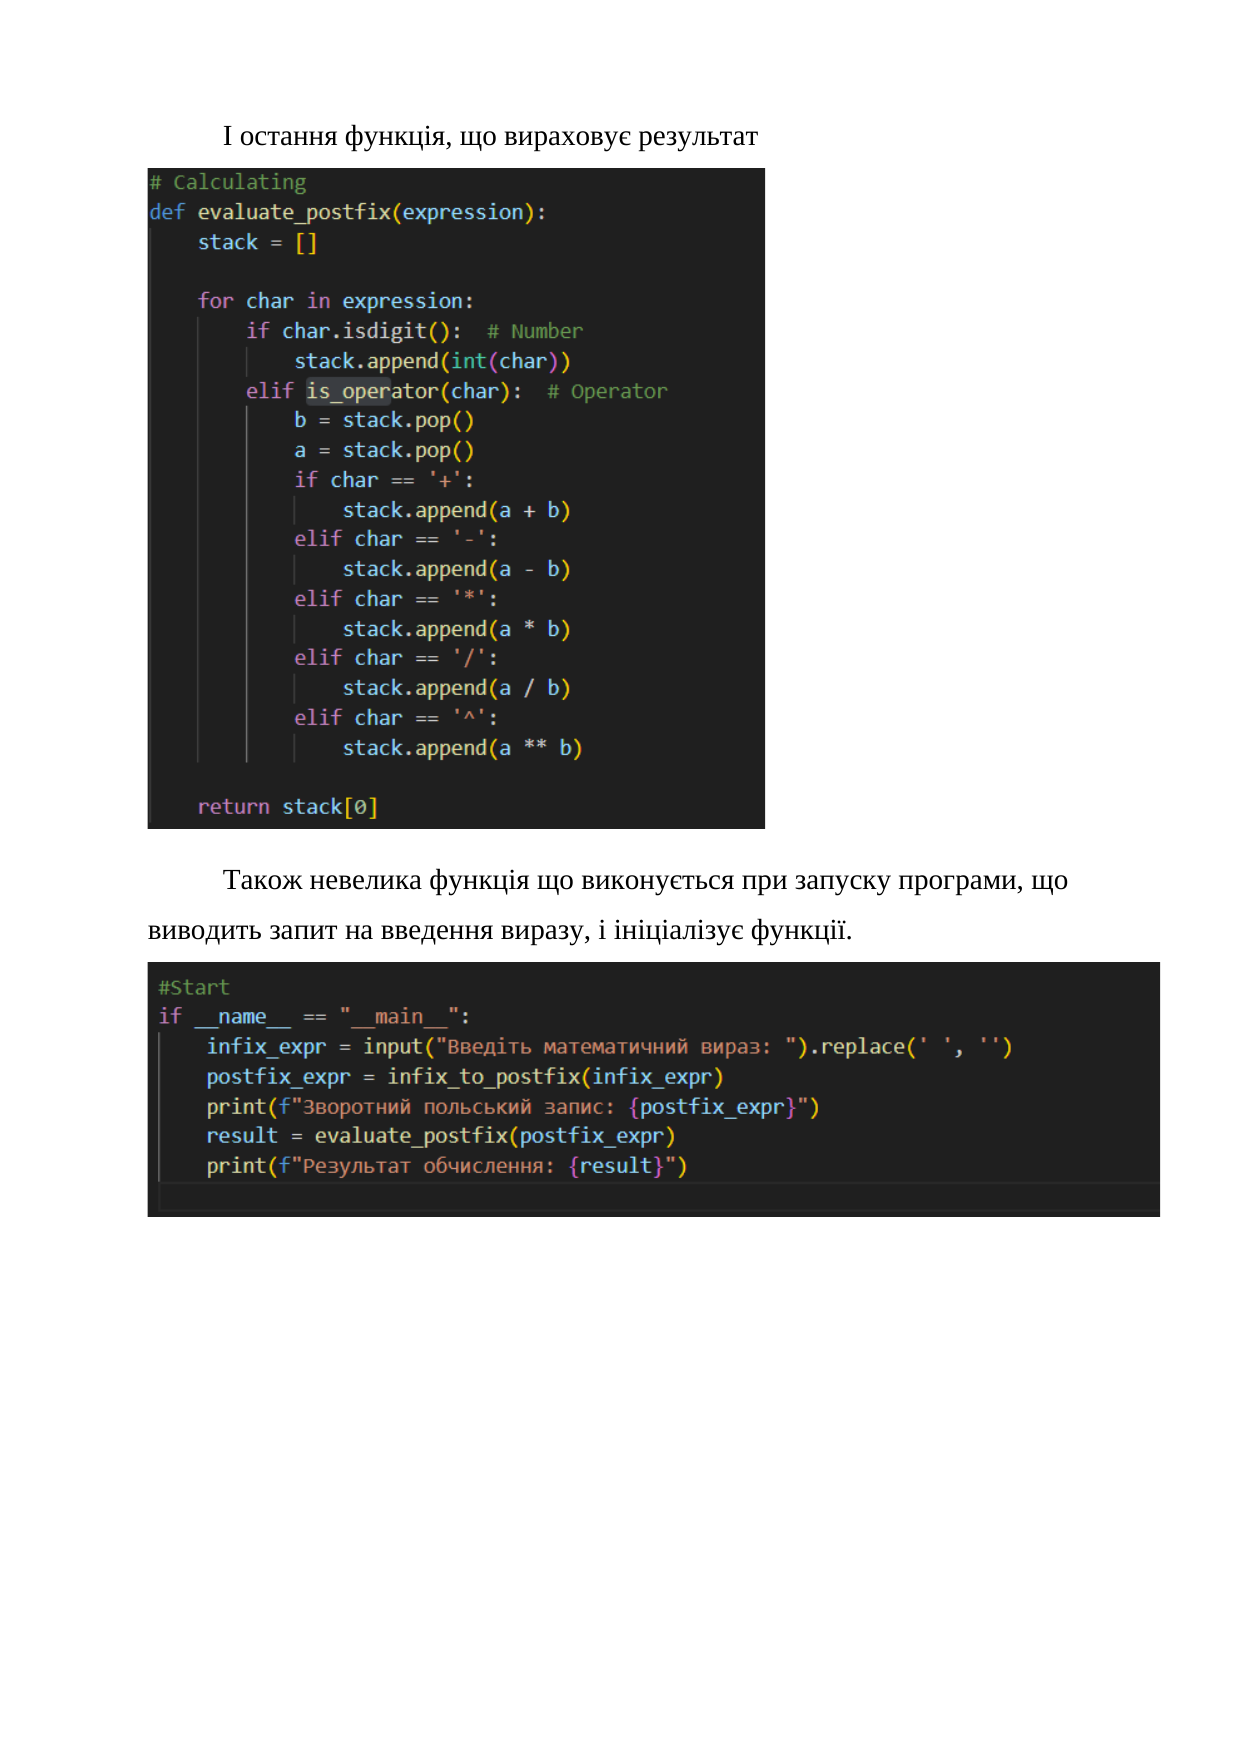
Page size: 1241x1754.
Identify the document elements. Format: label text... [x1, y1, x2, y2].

picture [147, 168, 766, 829]
picture [147, 962, 1161, 1217]
